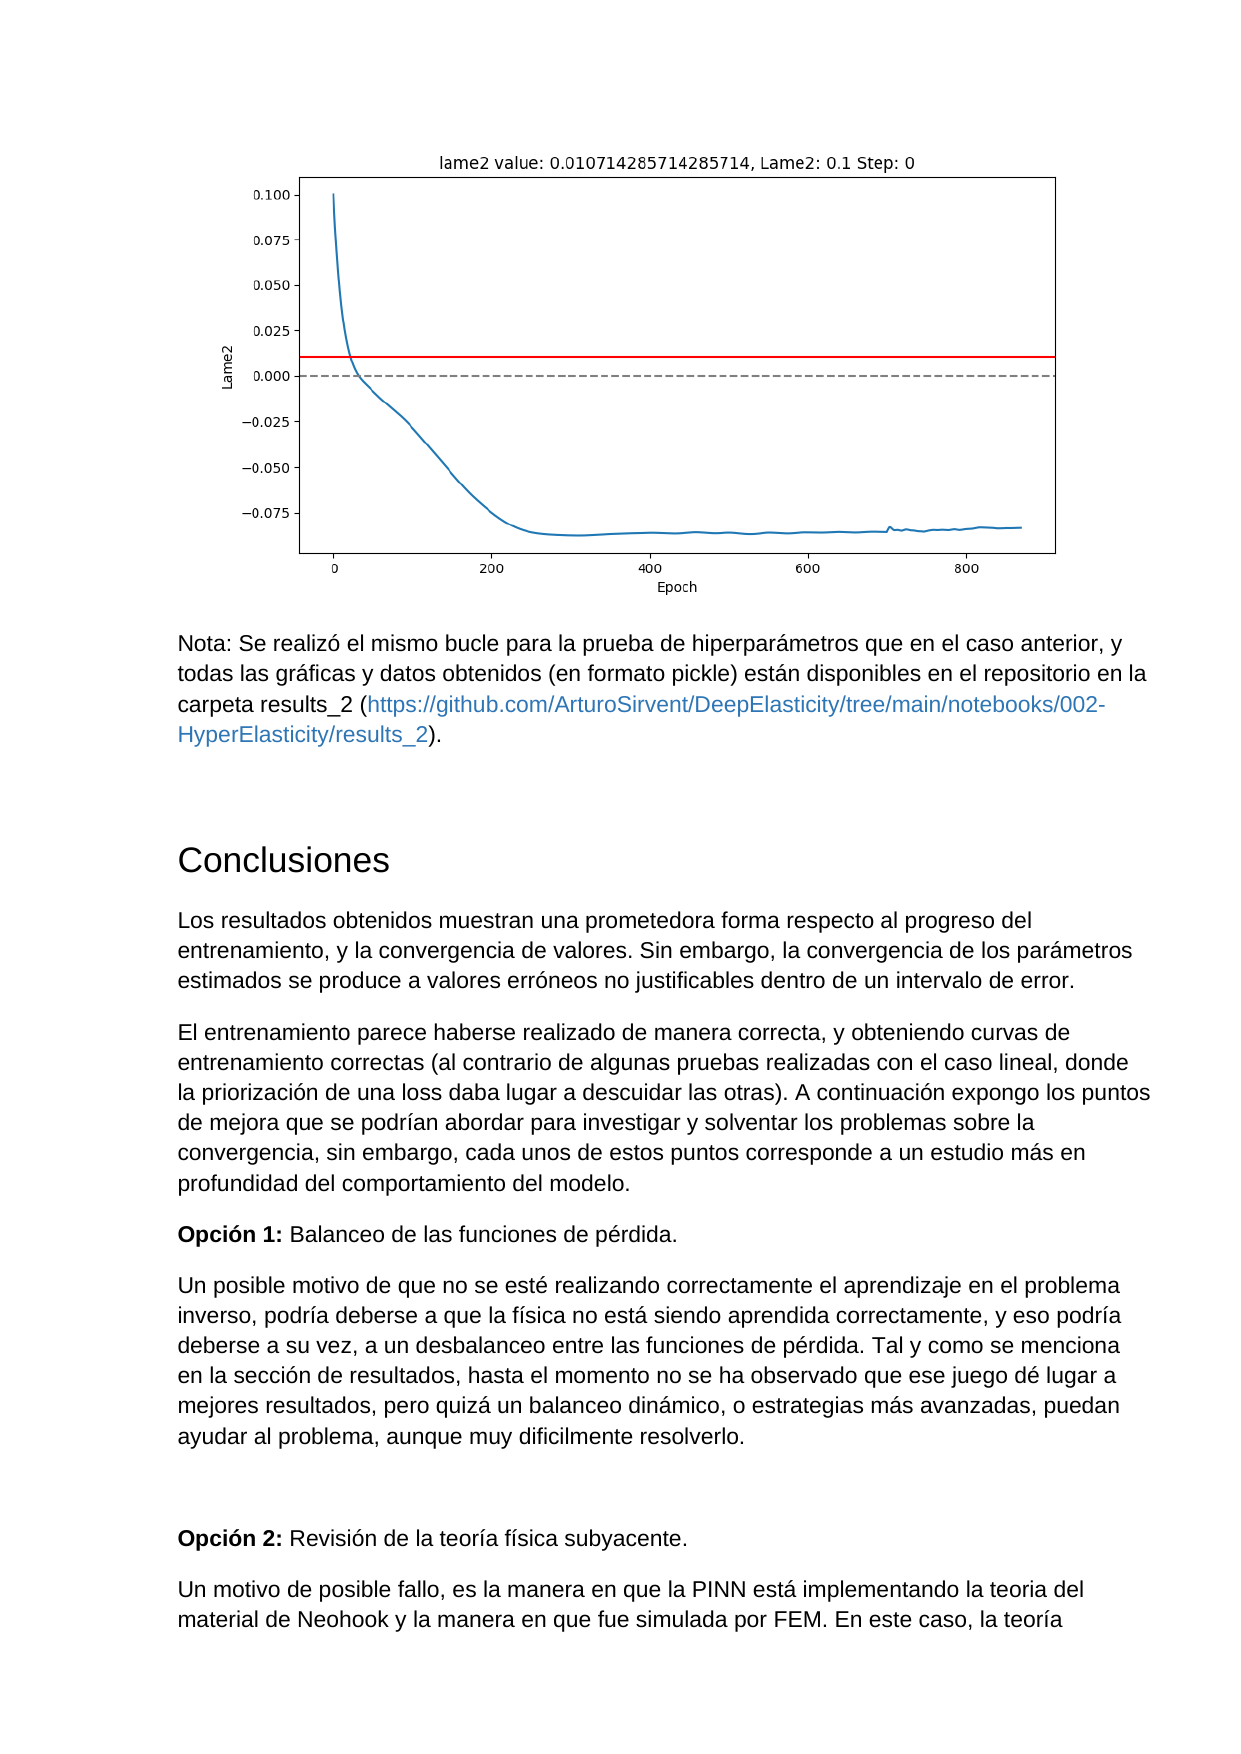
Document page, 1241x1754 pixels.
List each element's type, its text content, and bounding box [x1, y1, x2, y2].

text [177, 1576, 1152, 1632]
text Nota: Se realizó el mismo bucle para la prueba de hiperparámetros que en el caso anterior, y todas las gráficas y datos obtenidos (en formato pickle) están disponibles en el repositorio en la carpeta results_2 (https://github.com/ArturoSirvent/DeepElasticity/tree/main/notebooks/002-HyperElasticity/results_2). [177, 630, 1152, 747]
text Opción 2: Revisión de la teoría física subyacente. [177, 1525, 1152, 1551]
text El entrenamiento parece haberse realizado de manera correcta, y obteniendo curvas de entrenamiento correctas (al contrario de algunas pruebas realizadas con el caso lineal, donde la priorización de una loss daba lugar a descuidar las otras). A continuación expongo los puntos de mejora que se podrían abordar para investigar y solventar los problemas sobre la convergencia, sin embargo, cada unos de estos puntos corresponde a un estudio más en profundidad del comportamiento del modelo. [177, 1018, 1152, 1196]
text Un posible motivo de que no se esté realizando correctamente el aprendizaje en el problema inverso, podría deberse a que la física no está siendo aprendida correctamente, y eso podría deberse a su vez, a un desbalanceo entre las funciones de pérdida. Tal y como se menciona en la sección de resultados, hasta el momento no se ha observado que ese juego dé lugar a mejores resultados, pero quizá un balanceo dinámico, o estrategias más avanzadas, puedan ayudar al problema, aunque muy dificilmente resolverlo. [177, 1272, 1152, 1449]
picture [177, 118, 1152, 606]
text Los resultados obtenidos muestran una prometedora forma respecto al progreso del entrenamiento, y la convergencia de valores. Sin embargo, la convergencia de los parámetros estimados se produce a valores erróneos no justificables dentro de un intervalo de error. [177, 907, 1152, 994]
subtitle Conclusiones [177, 839, 1152, 880]
text Opción 1: Balanceo de las funciones de pérdida. [177, 1221, 1152, 1247]
